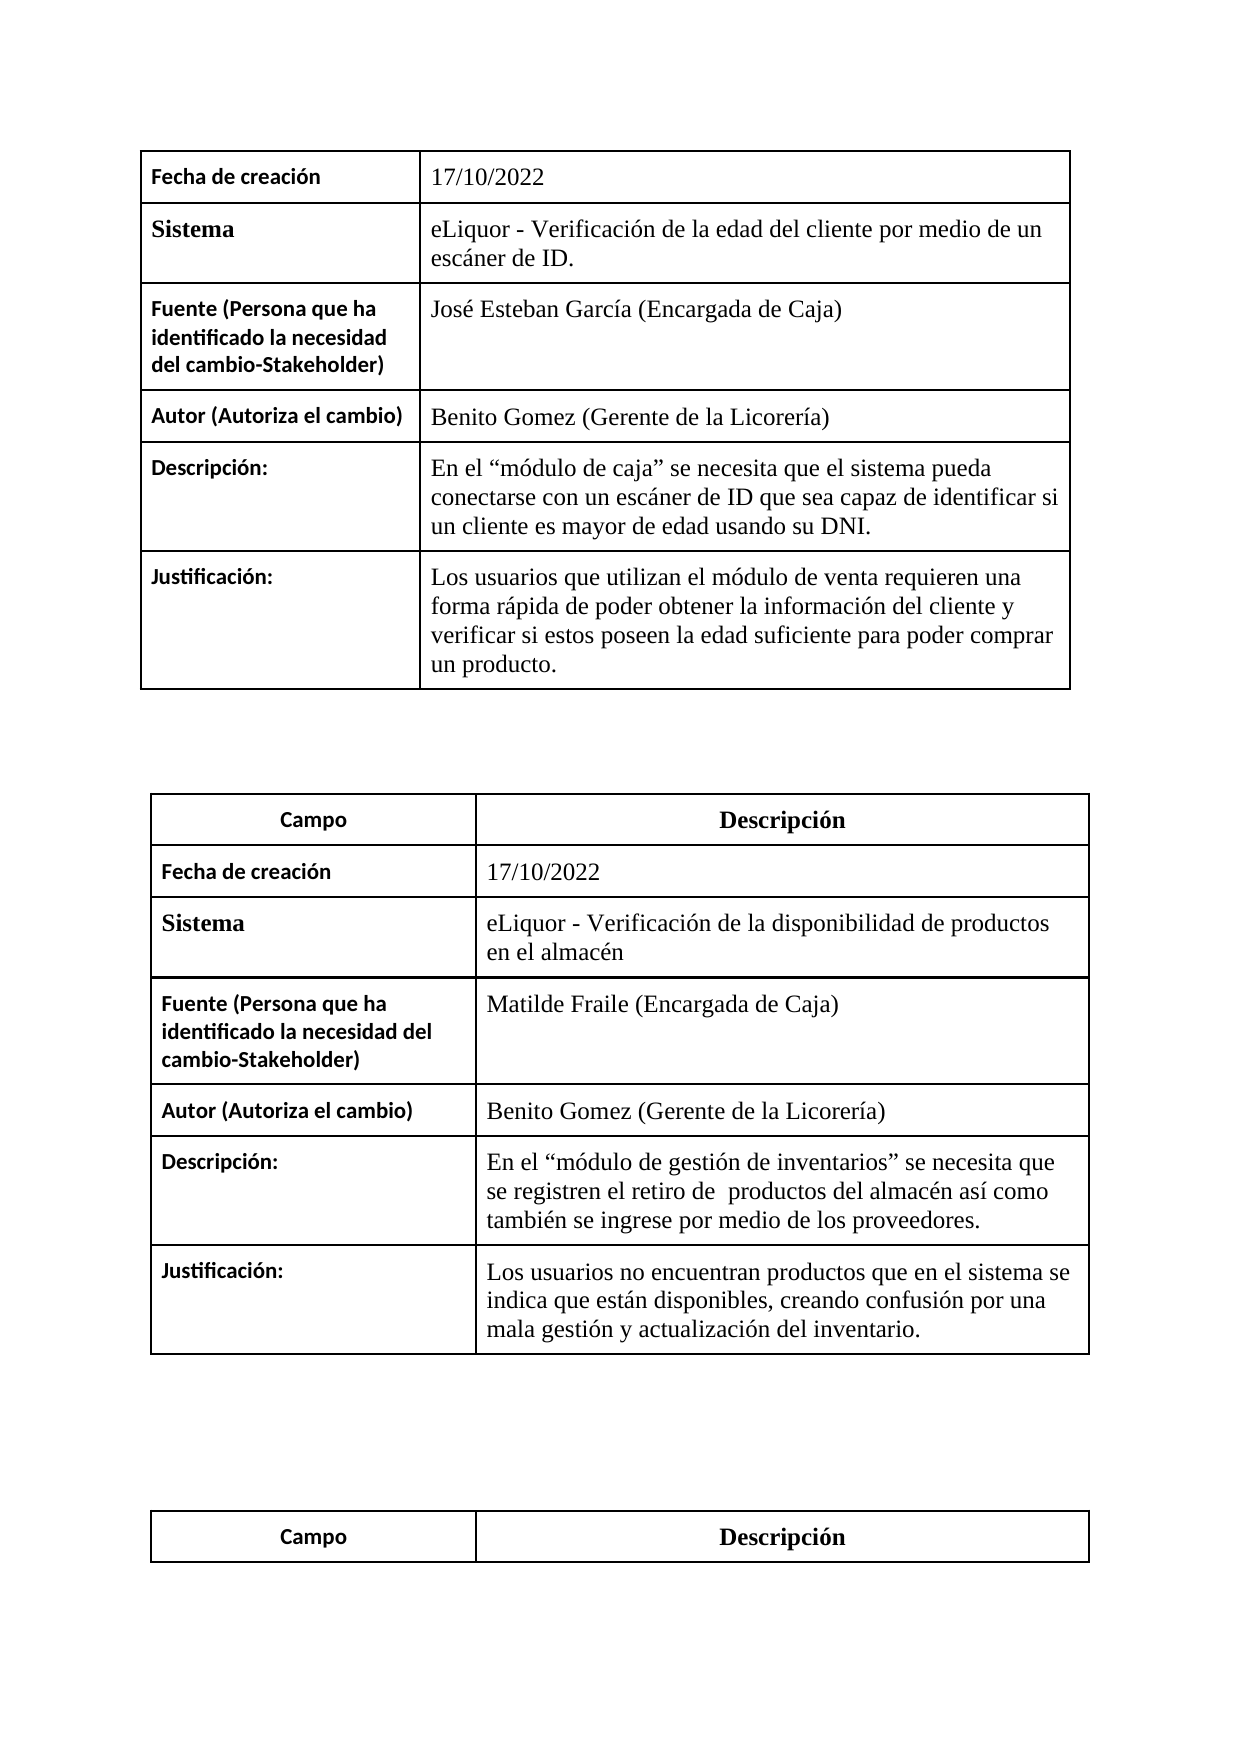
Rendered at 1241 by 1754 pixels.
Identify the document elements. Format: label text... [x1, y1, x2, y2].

table_cell Fecha de creación [152, 846, 475, 896]
table_cell Justificación: [152, 1246, 475, 1353]
table_header Campo [152, 795, 475, 844]
table_cell Fuente (Persona que ha identificado la necesidad del cambio-Stakeholder) [152, 979, 475, 1083]
table_cell Matilde Fraile (Encargada de Caja) [477, 979, 1088, 1083]
table_cell Descripción: [152, 1137, 475, 1244]
table_header Descripción [477, 795, 1088, 844]
table_cell Justificación: [142, 552, 419, 688]
table_cell eLiquor - Verificación de la edad del cliente por medio de un escáner de ID. [421, 204, 1069, 282]
table_cell Sistema [152, 898, 475, 976]
table_cell Autor (Autoriza el cambio) [142, 391, 419, 441]
table_header Descripción [477, 1512, 1088, 1561]
table_cell Fuente (Persona que ha identificado la necesidad del cambio-Stakeholder) [142, 284, 419, 389]
table_cell 17/10/2022 [477, 846, 1088, 896]
table_cell Los usuarios que utilizan el módulo de venta requieren una forma rápida de poder obtener la información del cliente y verificar si estos poseen la edad suficiente para poder comprar un producto. [421, 552, 1069, 688]
table_header Campo [152, 1512, 475, 1561]
table_cell José Esteban García (Encargada de Caja) [421, 284, 1069, 389]
table_cell En el “módulo de caja” se necesita que el sistema pueda conectarse con un escáner de ID que sea capaz de identificar si un cliente es mayor de edad usando su DNI. [421, 443, 1069, 550]
table_cell 17/10/2022 [421, 152, 1069, 202]
table_cell Fecha de creación [142, 152, 419, 202]
table_cell Descripción: [142, 443, 419, 550]
table_cell Los usuarios no encuentran productos que en el sistema se indica que están disponibles, creando confusión por una mala gestión y actualización del inventario. [477, 1246, 1088, 1353]
table_cell Benito Gomez (Gerente de la Licorería) [421, 391, 1069, 441]
table_cell Benito Gomez (Gerente de la Licorería) [477, 1085, 1088, 1135]
table_cell Sistema [142, 204, 419, 282]
table_cell Autor (Autoriza el cambio) [152, 1085, 475, 1135]
table_cell En el “módulo de gestión de inventarios” se necesita que se registren el retiro de productos del almacén así como también se ingrese por medio de los proveedores. [477, 1137, 1088, 1244]
table_cell eLiquor - Verificación de la disponibilidad de productos en el almacén [477, 898, 1088, 976]
